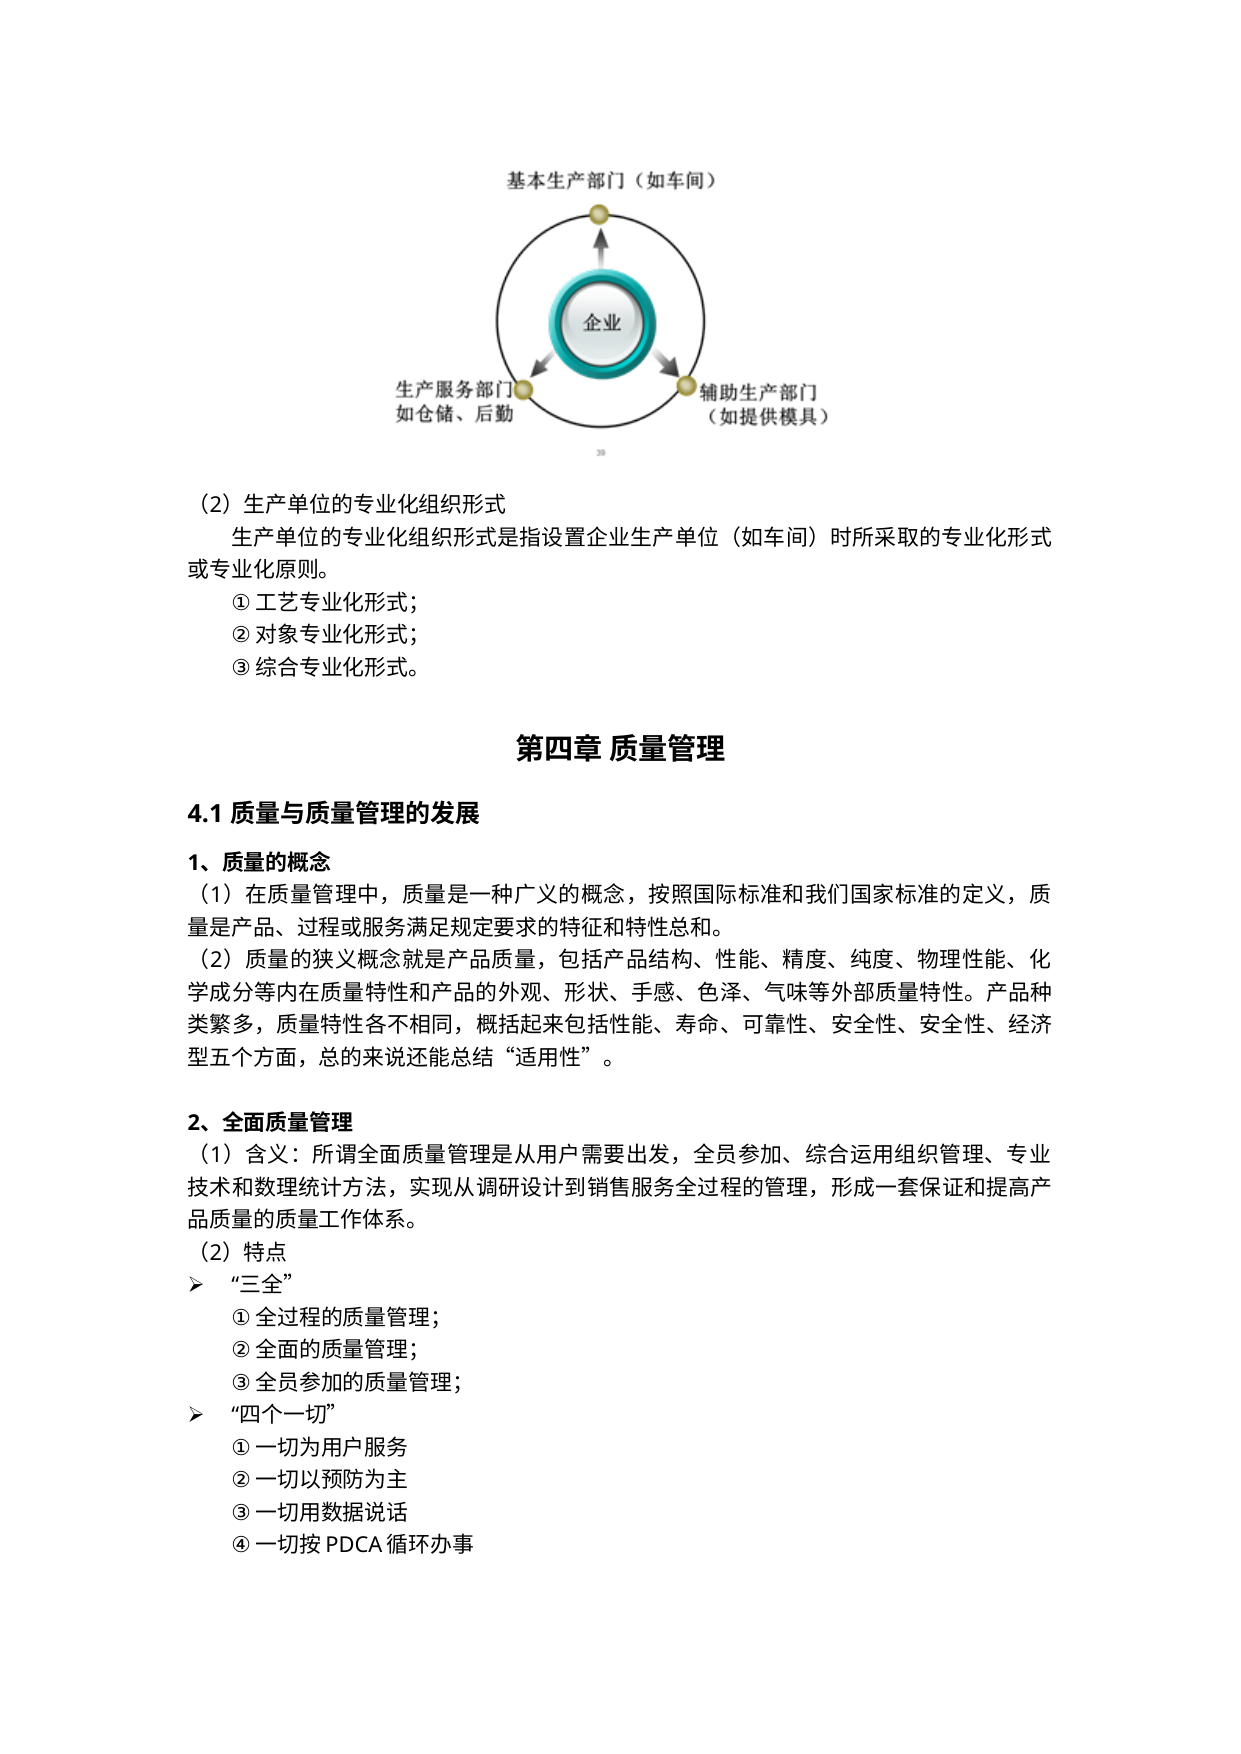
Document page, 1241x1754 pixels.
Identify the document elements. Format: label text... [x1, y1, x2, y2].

text （2）特点 [187, 1234, 1053, 1267]
text （1）在质量管理中，质量是一种广义的概念，按照国际标准和我们国家标准的定义，质量是产品、过程或服务满足规定要求的特征和特性总和。 [187, 877, 1053, 942]
text ③全员参加的质量管理； [187, 1364, 1053, 1397]
list “四个一切” [187, 1397, 1053, 1429]
text ③综合专业化形式。 [187, 649, 1053, 682]
text （2）质量的狭义概念就是产品质量，包括产品结构、性能、精度、纯度、物理性能、化学成分等内在质量特性和产品的外观、形状、手感、色泽、气味等外部质量特性。产品种类繁多，质量特性各不相同，概括起来包括性能、寿命、可靠性、安全性、安全性、经济型五个方面，总的来说还能总结“适用性”。 [187, 942, 1053, 1072]
text ②对象专业化形式； [187, 617, 1053, 649]
text ②一切以预防为主 [187, 1462, 1053, 1494]
text （1）含义：所谓全面质量管理是从用户需要出发，全员参加、综合运用组织管理、专业技术和数理统计方法，实现从调研设计到销售服务全过程的管理，形成一套保证和提高产品质量的质量工作体系。 [187, 1137, 1053, 1234]
picture [383, 162, 857, 464]
text 第四章 质量管理 [187, 714, 1053, 779]
text ④一切按PDCA循环办事 [187, 1527, 1053, 1559]
text ①工艺专业化形式； [187, 584, 1053, 617]
list “三全” [187, 1267, 1053, 1299]
text ①一切为用户服务 [187, 1429, 1053, 1462]
text （2）生产单位的专业化组织形式 [187, 487, 1053, 519]
text ③一切用数据说话 [187, 1494, 1053, 1527]
text ①全过程的质量管理； [187, 1299, 1053, 1332]
text 生产单位的专业化组织形式是指设置企业生产单位（如车间）时所采取的专业化形式或专业化原则。 [187, 519, 1053, 584]
text 4.1 质量与质量管理的发展 [187, 779, 1053, 844]
text 1、质量的概念 [187, 844, 1053, 877]
text 2、全面质量管理 [187, 1104, 1053, 1137]
text ②全面的质量管理； [187, 1332, 1053, 1364]
